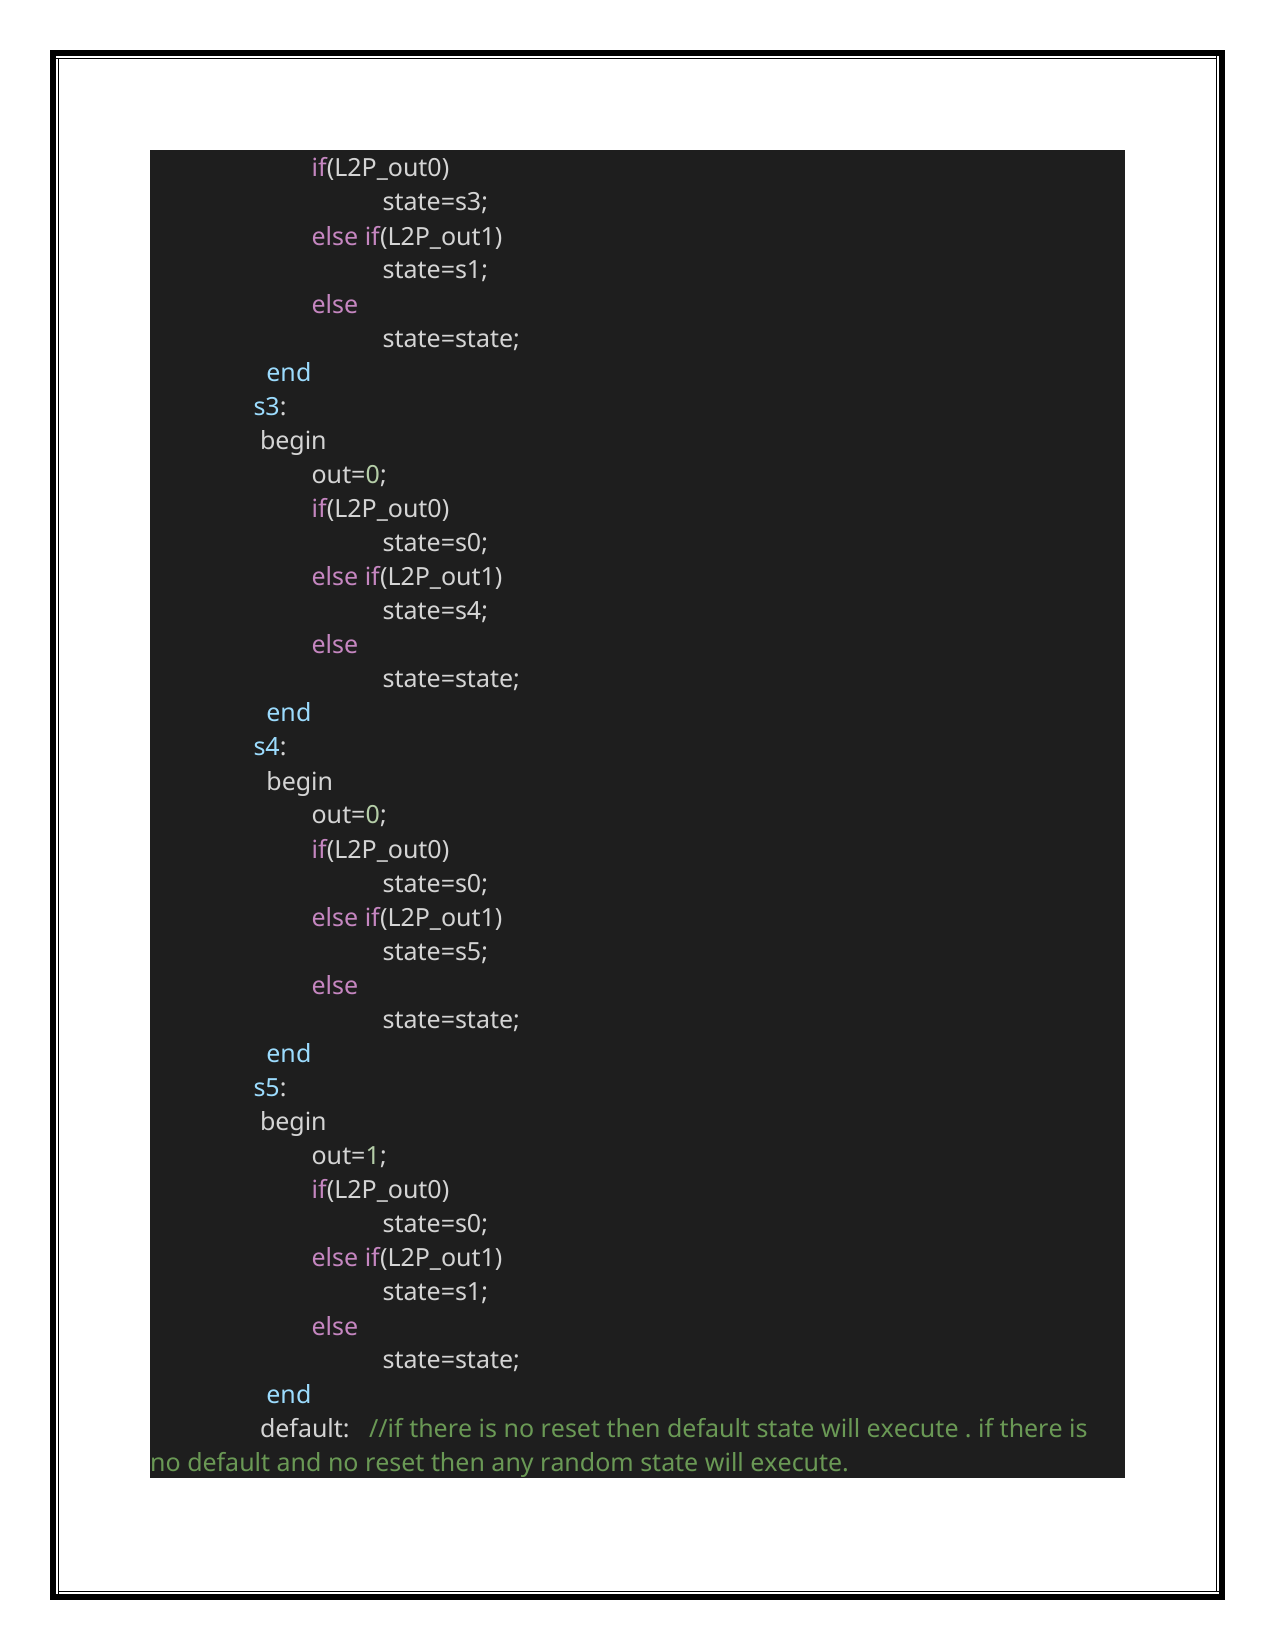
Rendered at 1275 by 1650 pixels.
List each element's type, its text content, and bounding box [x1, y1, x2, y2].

text out=1; [150, 1138, 1125, 1172]
text if(L2P_out0) [150, 831, 1125, 865]
text state=s1; [150, 252, 1125, 286]
text else if(L2P_out1) [150, 559, 1125, 593]
text state=s0; [150, 865, 1125, 899]
text state=s0; [150, 525, 1125, 559]
text state=s3; [150, 184, 1125, 218]
text else [150, 1308, 1125, 1342]
text if(L2P_out0) [150, 150, 1125, 184]
text state=s4; [150, 593, 1125, 627]
text else if(L2P_out1) [150, 899, 1125, 933]
text begin [150, 422, 1125, 457]
text out=0; [150, 797, 1125, 831]
text else if(L2P_out1) [150, 1240, 1125, 1274]
text end [150, 1036, 1125, 1070]
text else [150, 627, 1125, 661]
text if(L2P_out0) [150, 491, 1125, 525]
text s3: [150, 388, 1125, 422]
text end [150, 354, 1125, 388]
text state=s5; [150, 933, 1125, 967]
text end [150, 695, 1125, 729]
text s5: [150, 1070, 1125, 1104]
text if(L2P_out0) [150, 1172, 1125, 1206]
text else if(L2P_out1) [150, 218, 1125, 252]
text else [150, 967, 1125, 1002]
text else [150, 286, 1125, 320]
text begin [150, 763, 1125, 797]
text state=state; [150, 1002, 1125, 1036]
text state=s1; [150, 1274, 1125, 1308]
text begin [150, 1104, 1125, 1138]
text state=state; [150, 661, 1125, 695]
text s4: [150, 729, 1125, 763]
text state=state; [150, 1342, 1125, 1376]
text default: //if there is no reset then default state will execute . if there is no default and no reset then any random state will execute. [150, 1410, 1125, 1478]
text end [150, 1376, 1125, 1410]
text state=s0; [150, 1206, 1125, 1240]
text state=state; [150, 320, 1125, 354]
text out=0; [150, 457, 1125, 491]
